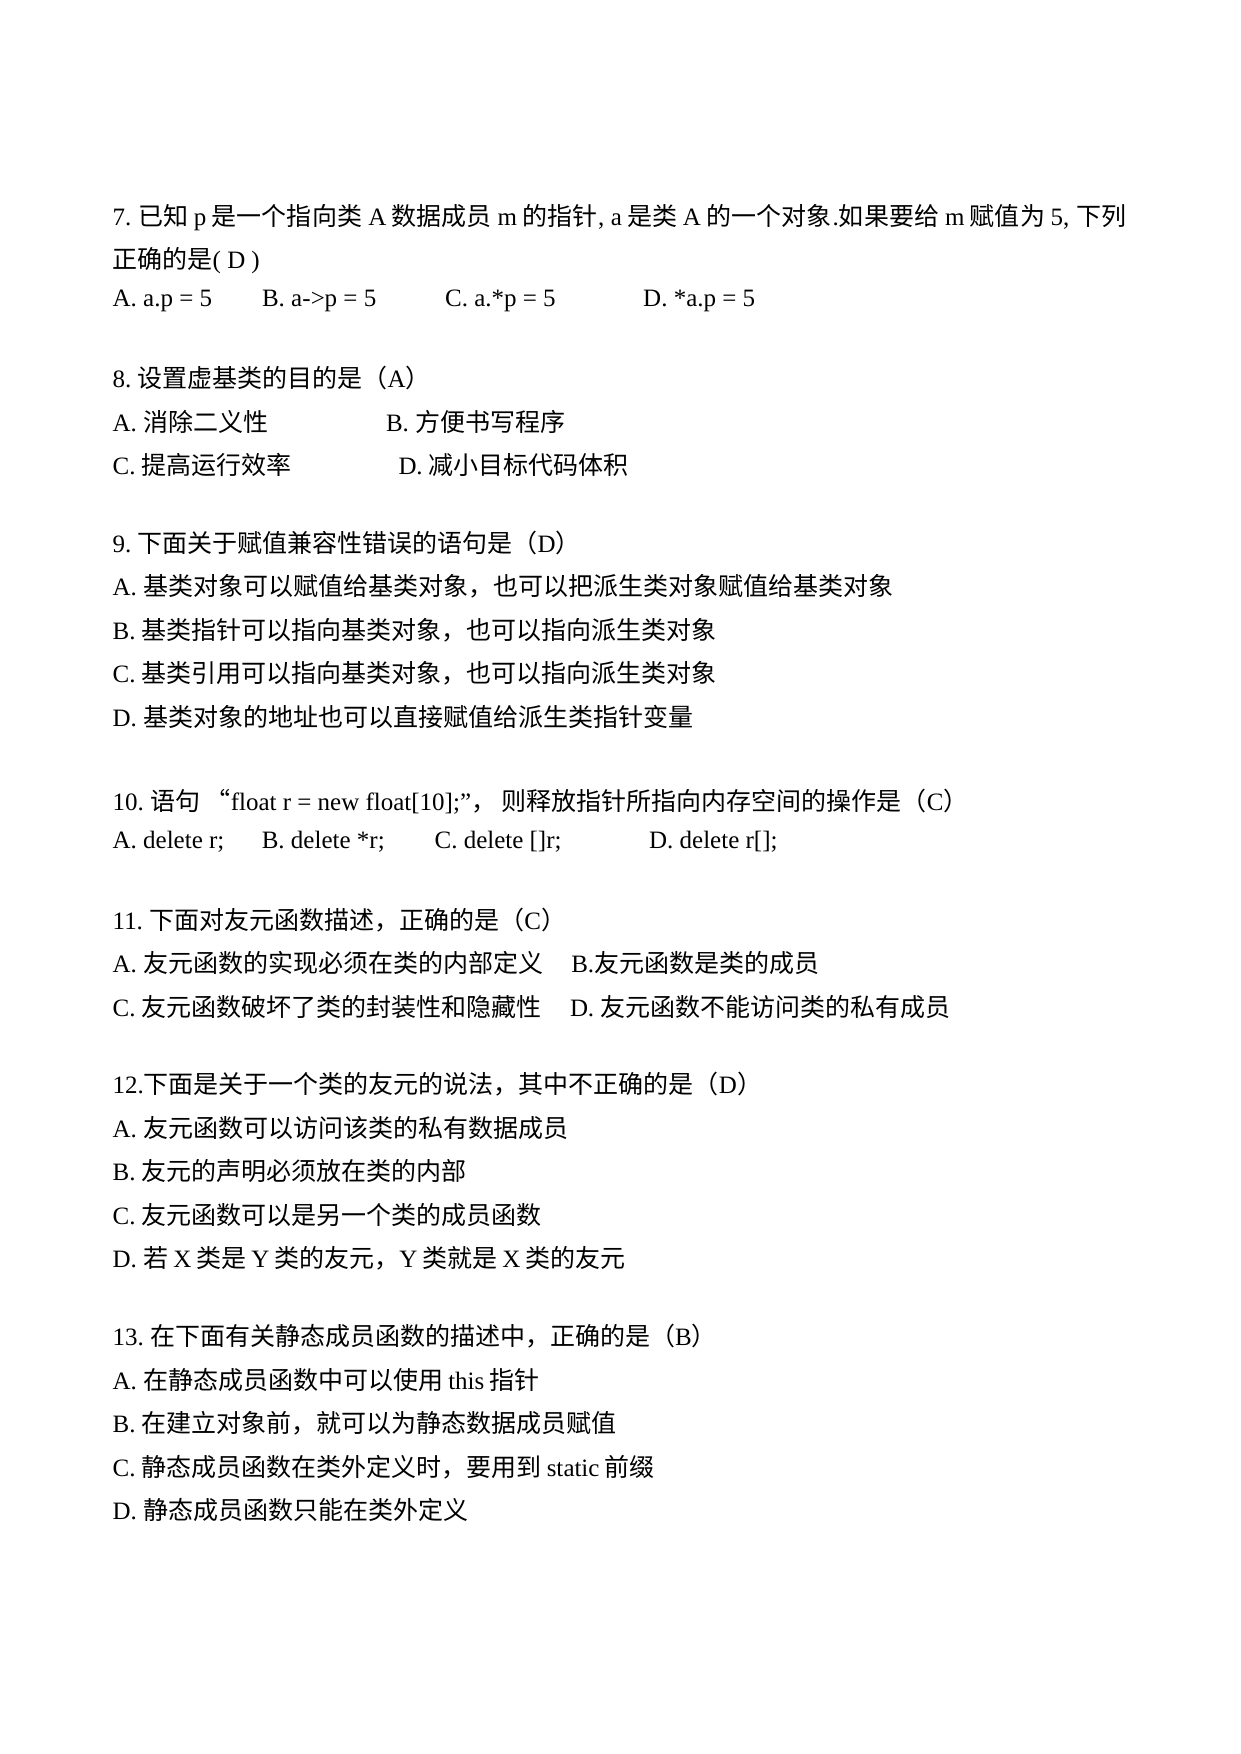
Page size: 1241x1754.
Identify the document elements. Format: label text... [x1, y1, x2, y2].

text 13. 在下面有关静态成员函数的描述中，正确的是（B） [112, 1317, 1128, 1353]
text A. 友元函数的实现必须在类的内部定义 B.友元函数是类的成员 [112, 944, 1128, 980]
text C. 提高运行效率 D. 减小目标代码体积 [112, 446, 1128, 482]
text A. 在静态成员函数中可以使用this指针 [112, 1360, 1128, 1396]
text C. 友元函数可以是另一个类的成员函数 [112, 1195, 1128, 1232]
text D. 基类对象的地址也可以直接赋值给派生类指针变量 [112, 697, 1128, 733]
text A. a.p = 5 B. a->p = . a.*p = 5 D. *a.p = 5 [112, 283, 1128, 312]
text C. 基类引用可以指向基类对象，也可以指向派生类对象 [112, 654, 1128, 690]
text C. 友元函数破坏了类的封装性和隐藏性 D. 友元函数不能访问类的私有成员 [112, 987, 1128, 1023]
text B. 在建立对象前，就可以为静态数据成员赋值 [112, 1403, 1128, 1440]
text 9. 下面关于赋值兼容性错误的语句是（D） [112, 523, 1128, 560]
text 8. 设置虚基类的目的是（A） [112, 359, 1128, 395]
text A. 基类对象可以赋值给基类对象，也可以把派生类对象赋值给基类对象 [112, 567, 1128, 603]
text 12.下面是关于一个类的友元的说法，其中不正确的是（D） [112, 1065, 1128, 1101]
text 10. 语句 “float r = new float[10];”， 则释放指针所指向内存空间的操作是（C） [112, 781, 1128, 818]
text 7. 已知p是一个指向类A数据成员m的指针, a是类A的一个对象.如果要给m赋值为5, 下列正确的是( D ) [112, 196, 1128, 276]
text B. 友元的声明必须放在类的内部 [112, 1152, 1128, 1188]
text A. delete r; B. delete *r; C. delete []r; D. delete r[]; [112, 825, 1128, 854]
text 11. 下面对友元函数描述，正确的是（C） [112, 900, 1128, 936]
text A. 消除二义性 B. 方便书写程序 [112, 402, 1128, 438]
text C. 静态成员函数在类外定义时，要用到static前缀 [112, 1447, 1128, 1483]
text D. 静态成员函数只能在类外定义 [112, 1490, 1128, 1527]
text A. 友元函数可以访问该类的私有数据成员 [112, 1108, 1128, 1145]
text D. 若X类是Y类的友元，Y类就是X类的友元 [112, 1239, 1128, 1275]
text B. 基类指针可以指向基类对象，也可以指向派生类对象 [112, 610, 1128, 647]
